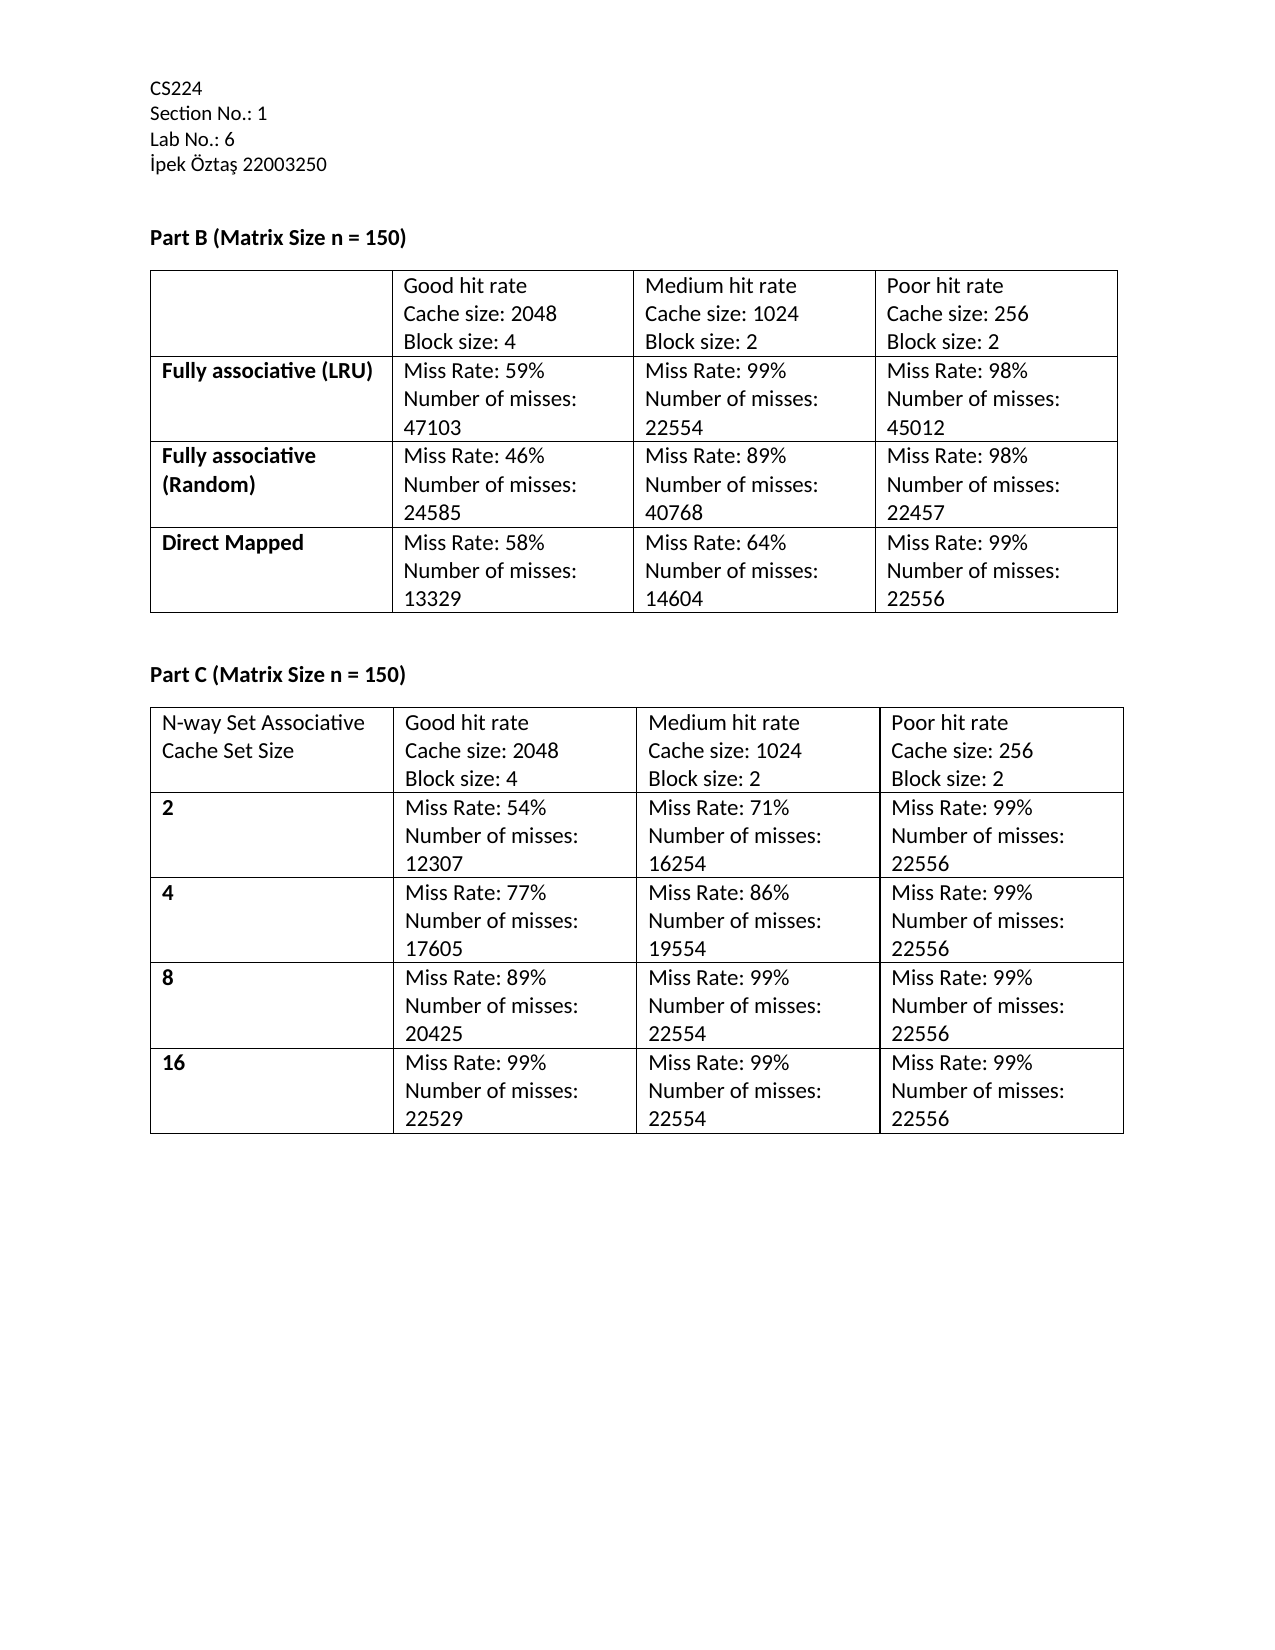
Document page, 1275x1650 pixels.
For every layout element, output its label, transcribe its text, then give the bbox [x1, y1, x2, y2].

table_cell Miss Rate: 99% Number of misses: 22556 [881, 963, 1123, 1047]
table_cell Miss Rate: 54% Number of misses: 12307 [394, 793, 636, 877]
text Part C (Matrix Size n = 150) [150, 660, 1125, 688]
table_cell Miss Rate: 89% Number of misses: 40768 [634, 442, 875, 527]
table_cell Miss Rate: 59% Number of misses: 47103 [393, 357, 633, 441]
table_cell 16 [151, 1049, 393, 1132]
table_cell Miss Rate: 99% Number of misses: 22554 [637, 1049, 879, 1132]
table_cell Fully associative (Random) [151, 442, 392, 527]
table_cell Miss Rate: 99% Number of misses: 22556 [876, 528, 1117, 612]
table_cell Miss Rate: 99% Number of misses: 22556 [881, 793, 1123, 877]
table_header N-way Set Associative Cache Set Size [151, 708, 393, 792]
table_cell Miss Rate: 99% Number of misses: 22554 [637, 963, 879, 1047]
table_cell Miss Rate: 46% Number of misses: 24585 [393, 442, 633, 527]
table_header Poor hit rate Cache size: 256 Block size: 2 [881, 708, 1123, 792]
table_header [151, 271, 392, 356]
table_cell Miss Rate: 99% Number of misses: 22556 [881, 878, 1123, 962]
table_cell Miss Rate: 99% Number of misses: 22556 [881, 1049, 1123, 1132]
table_cell Miss Rate: 98% Number of misses: 22457 [876, 442, 1117, 527]
table_cell Miss Rate: 58% Number of misses: 13329 [393, 528, 633, 612]
table_cell Miss Rate: 89% Number of misses: 20425 [394, 963, 636, 1047]
table_cell Direct Mapped [151, 528, 392, 612]
table_cell 4 [151, 878, 393, 962]
table_cell 8 [151, 963, 393, 1047]
table_cell Miss Rate: 98% Number of misses: 45012 [876, 357, 1117, 441]
table_cell Miss Rate: 99% Number of misses: 22529 [394, 1049, 636, 1132]
table_header Good hit rate Cache size: 2048 Block size: 4 [394, 708, 636, 792]
table_cell Miss Rate: 71% Number of misses: 16254 [637, 793, 879, 877]
table_cell Miss Rate: 64% Number of misses: 14604 [634, 528, 875, 612]
table_header Good hit rate Cache size: 2048 Block size: 4 [393, 271, 633, 356]
table_cell Miss Rate: 99% Number of misses: 22554 [634, 357, 875, 441]
table_header Medium hit rate Cache size: 1024 Block size: 2 [637, 708, 879, 792]
table_cell Miss Rate: 77% Number of misses: 17605 [394, 878, 636, 962]
text Part B (Matrix Size n = 150) [150, 223, 1125, 252]
table_header Medium hit rate Cache size: 1024 Block size: 2 [634, 271, 875, 356]
table_header Poor hit rate Cache size: 256 Block size: 2 [876, 271, 1117, 356]
table_cell 2 [151, 793, 393, 877]
table_cell Miss Rate: 86% Number of misses: 19554 [637, 878, 879, 962]
table_cell Fully associative (LRU) [151, 357, 392, 441]
